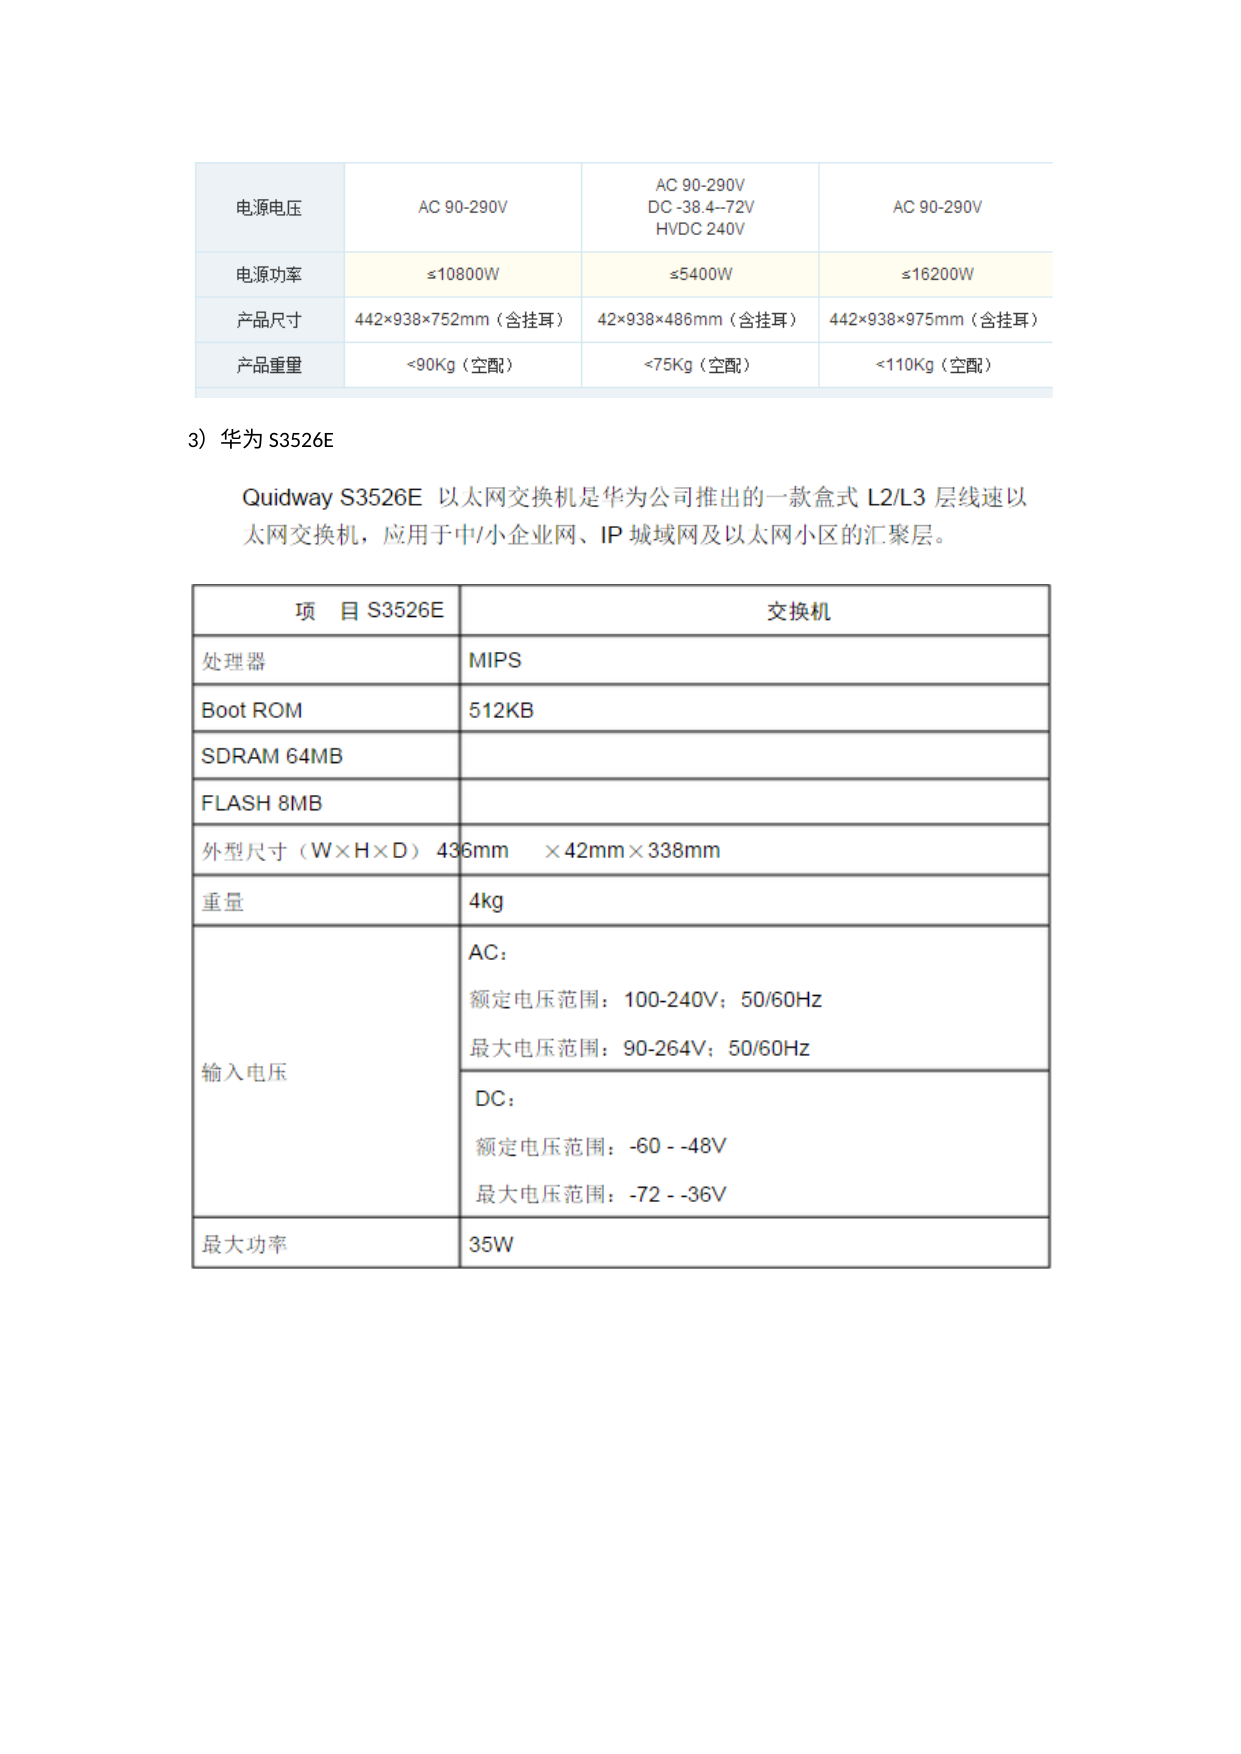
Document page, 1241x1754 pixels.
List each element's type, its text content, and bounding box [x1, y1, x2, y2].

picture [187, 454, 1053, 567]
text 3）华为S3526E [187, 422, 1053, 454]
picture [187, 162, 1053, 398]
picture [187, 584, 1053, 1272]
